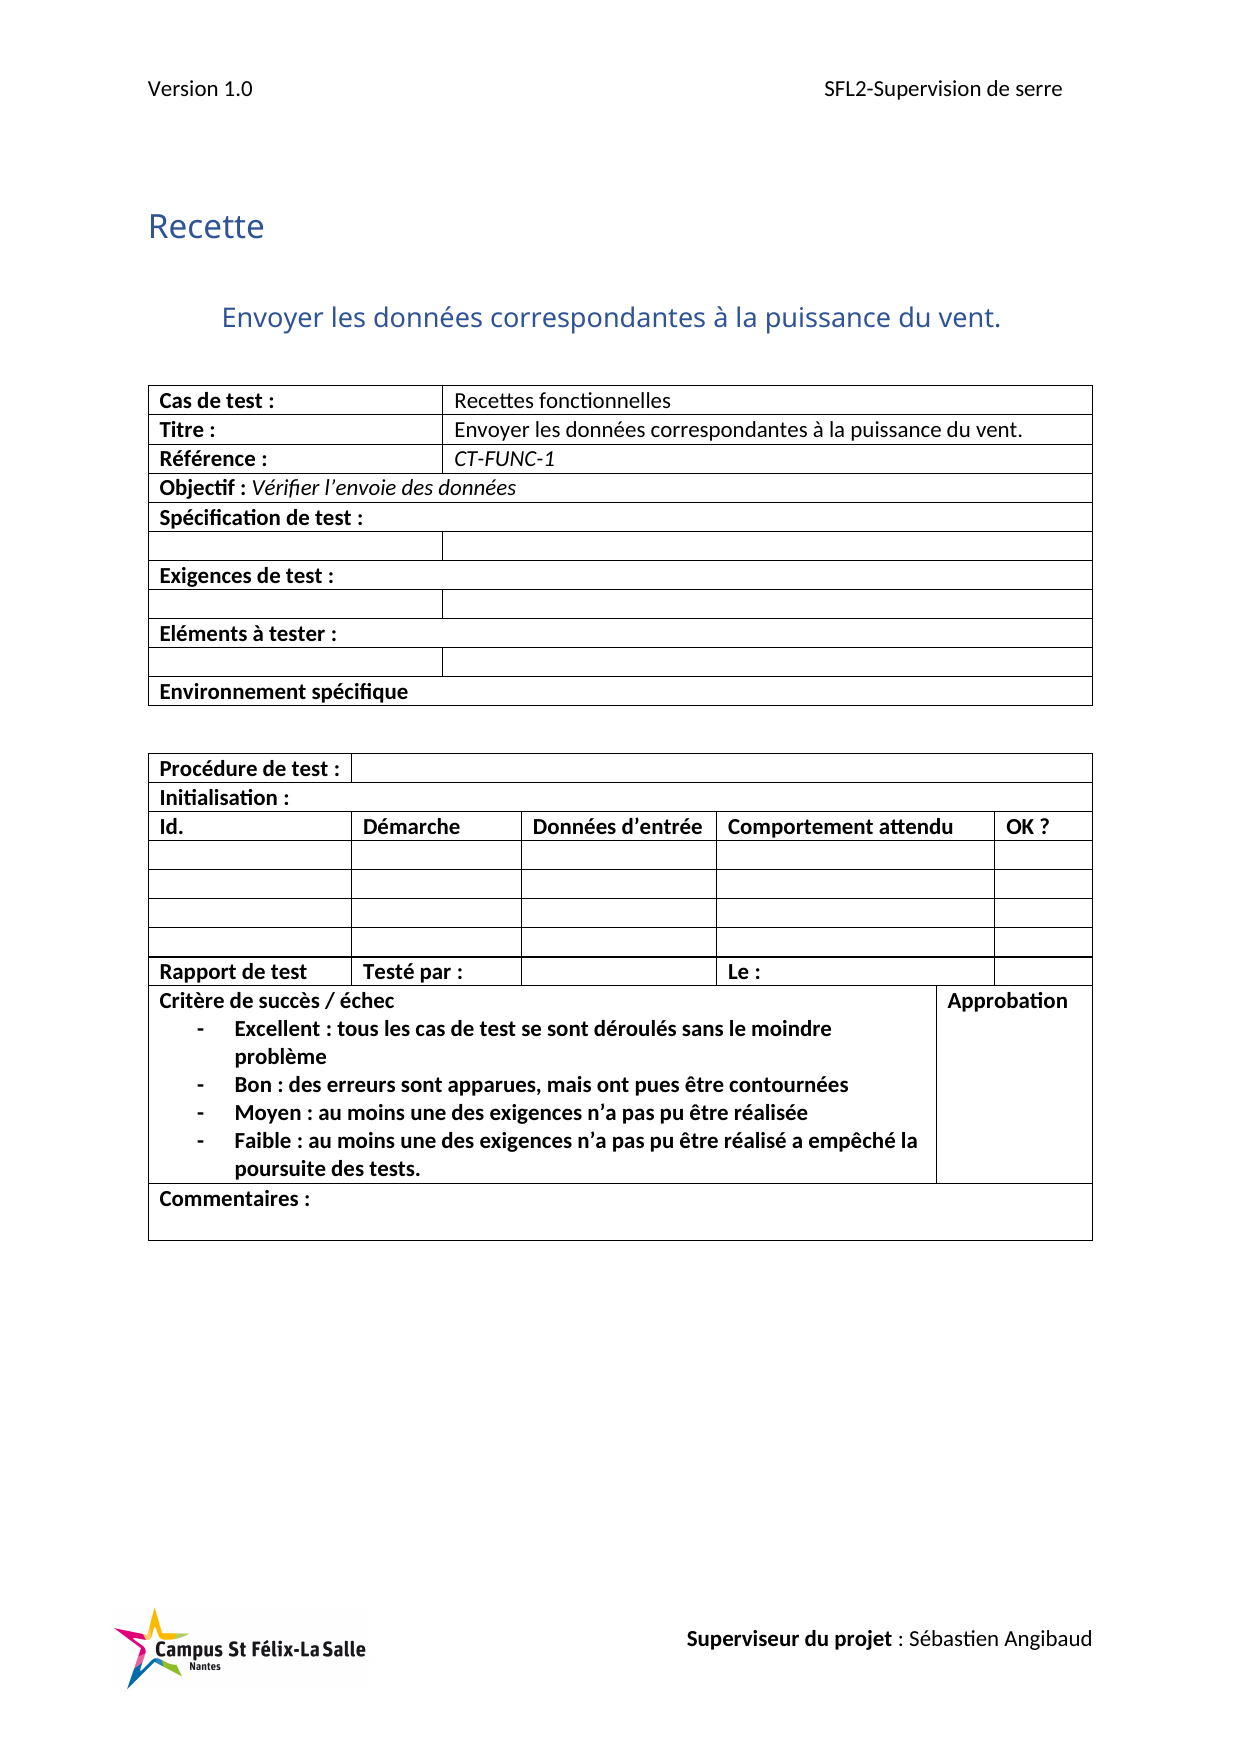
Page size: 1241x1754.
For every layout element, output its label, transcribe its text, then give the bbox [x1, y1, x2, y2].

table_cell [149, 928, 351, 956]
table_cell [717, 899, 994, 927]
table_cell Approbation [937, 986, 1092, 1183]
table_header Cas de test : [149, 386, 442, 414]
table_cell Spécification de test : [149, 503, 1092, 531]
table_cell Comportement attendu [717, 812, 994, 840]
table_cell [522, 870, 716, 898]
table_header [352, 754, 1092, 782]
table_cell Initialisation : [149, 783, 1092, 811]
table_cell [352, 841, 521, 869]
table_cell [149, 841, 351, 869]
table_cell Id. [149, 812, 351, 840]
table_cell Commentaires : [149, 1184, 1092, 1240]
subtitle Recette [148, 203, 1093, 248]
table_cell Objectif : Vérifier l’envoie des données [149, 474, 1092, 502]
table_cell [149, 532, 442, 560]
table_cell [522, 958, 716, 985]
table_cell Environnement spécifique [149, 677, 1092, 705]
table_cell [522, 928, 716, 956]
table_cell [995, 899, 1092, 927]
picture [110, 1607, 375, 1691]
table_cell [995, 958, 1092, 985]
table_cell OK ? [995, 812, 1092, 840]
table_cell [522, 899, 716, 927]
table_cell [443, 590, 1092, 618]
table_cell [352, 928, 521, 956]
table_cell [443, 532, 1092, 560]
table_cell [995, 870, 1092, 898]
table_cell [443, 648, 1092, 676]
table_cell [149, 648, 442, 676]
subtitle Envoyer les données correspondantes à la puissance du vent. [148, 299, 1093, 336]
table_header Procédure de test : [149, 754, 351, 782]
table_cell [149, 870, 351, 898]
table_header Recettes fonctionnelles [443, 386, 1092, 414]
table_cell [149, 590, 442, 618]
table_cell Titre : [149, 415, 442, 443]
table_cell Exigences de test : [149, 561, 1092, 589]
table_cell [522, 841, 716, 869]
table_cell Critère de succès / échec Excellent : tous les cas de test se sont déroulés sans le moindre problème Bon : des erreurs sont apparues, mais ont pues être contournées Moyen : au moins une des exigences n’a pas pu être réalisée Faible : au moins une des exigences n’a pas pu être réalisé a empêché la poursuite des tests. [149, 986, 936, 1183]
table_cell CT-FUNC-1 [443, 445, 1092, 472]
table_cell [149, 899, 351, 927]
table_cell [717, 928, 994, 956]
table_cell [352, 870, 521, 898]
table_cell Données d’entrée [522, 812, 716, 840]
table_cell [995, 928, 1092, 956]
table_cell Eléments à tester : [149, 619, 1092, 647]
table_cell Référence : [149, 445, 442, 472]
table_cell Envoyer les données correspondantes à la puissance du vent. [443, 415, 1092, 443]
table_cell Rapport de test [149, 958, 351, 985]
table_cell Le : [717, 958, 994, 985]
table_cell Testé par : [352, 958, 521, 985]
table_cell Démarche [352, 812, 521, 840]
table_cell [352, 899, 521, 927]
table_cell [995, 841, 1092, 869]
table_cell [717, 841, 994, 869]
table_cell [717, 870, 994, 898]
